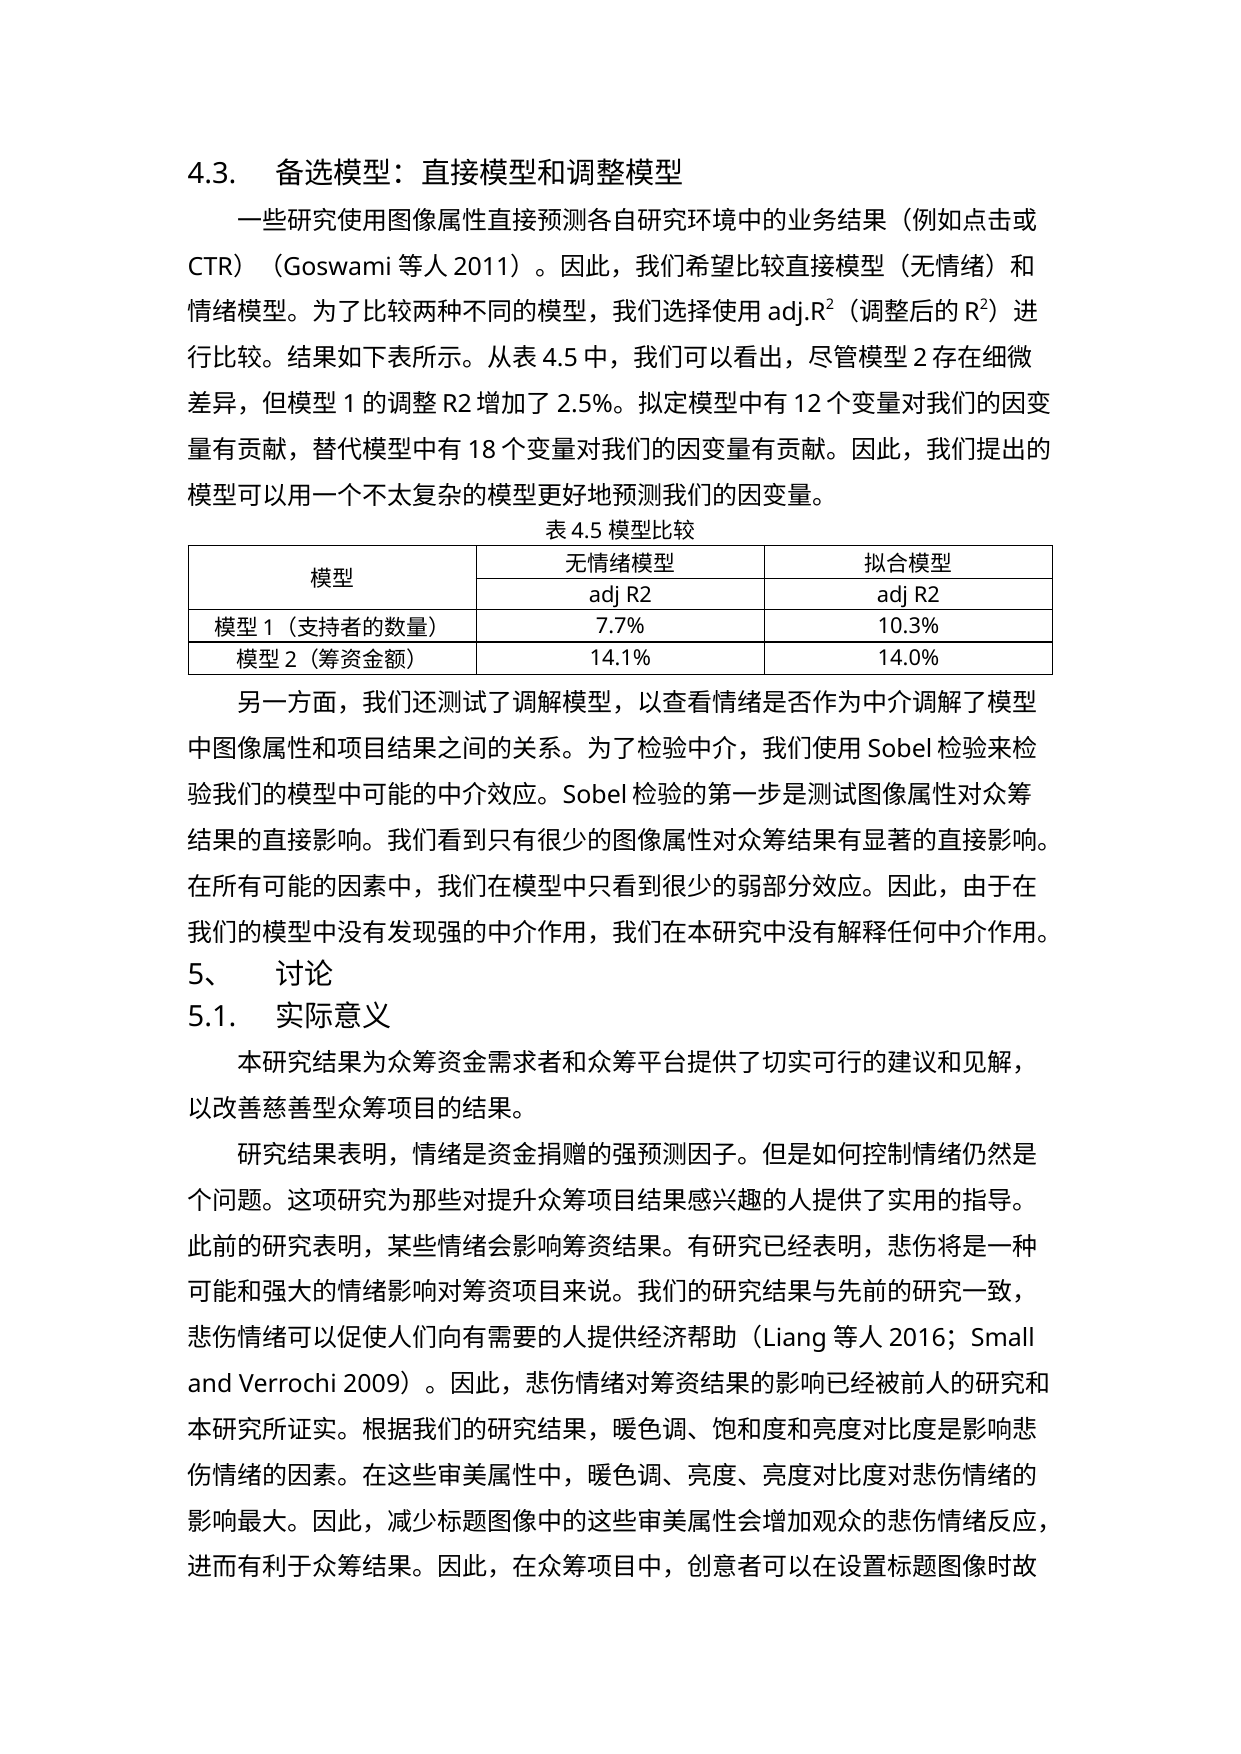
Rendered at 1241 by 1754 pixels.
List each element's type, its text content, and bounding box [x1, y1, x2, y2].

list 讨论 [187, 950, 1053, 993]
table_header 无情绪模型 [477, 546, 764, 578]
text 实际意义 [187, 993, 1053, 1035]
table_cell 模型1（支持者的数量） [189, 610, 476, 641]
table_cell 10.3% [765, 610, 1052, 641]
list 备选模型：直接模型和调整模型 [187, 150, 1053, 192]
text 另一方面，我们还测试了调解模型，以查看情绪是否作为中介调解了模型中图像属性和项目结果之间的关系。为了检验中介，我们使用Sobel检验来检验我们的模型中可能的中介效应。Sobel检验的第一步是测试图像属性对众筹结果的直接影响。我们看到只有很少的图像属性对众筹结果有显著的直接影响。在所有可能的因素中，我们在模型中只看到很少的弱部分效应。因此，由于在我们的模型中没有发现强的中介作用，我们在本研究中没有解释任何中介作用。 [187, 675, 1053, 950]
table_header 拟合模型 [765, 546, 1052, 578]
table_cell 模型2（筹资金额） [189, 643, 476, 674]
text 本研究结果为众筹资金需求者和众筹平台提供了切实可行的建议和见解，以改善慈善型众筹项目的结果。 [187, 1035, 1053, 1127]
table_header 模型 [189, 546, 476, 608]
table_cell 7.7% [477, 610, 764, 641]
table_cell adj R2 [765, 579, 1052, 608]
text 表4.5 模型比较 [187, 513, 1053, 545]
table_cell 14.0% [765, 643, 1052, 674]
table_cell adj R2 [477, 579, 764, 608]
table_cell 14.1% [477, 643, 764, 674]
text 一些研究使用图像属性直接预测各自研究环境中的业务结果（例如点击或 CTR）（Goswami 等人2011）。因此，我们希望比较直接模型（无情绪）和情绪模型。为了比较两种不同的模型，我们选择使用adj.R2（调整后的R2）进行比较。结果如下表所示。从表4.5中，我们可以看出，尽管模型2存在细微差异，但模型1的调整R2增加了2.5%。拟定模型中有12个变量对我们的因变量有贡献，替代模型中有18个变量对我们的因变量有贡献。因此，我们提出的模型可以用一个不太复杂的模型更好地预测我们的因变量。 [187, 192, 1053, 513]
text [187, 1127, 1053, 1585]
